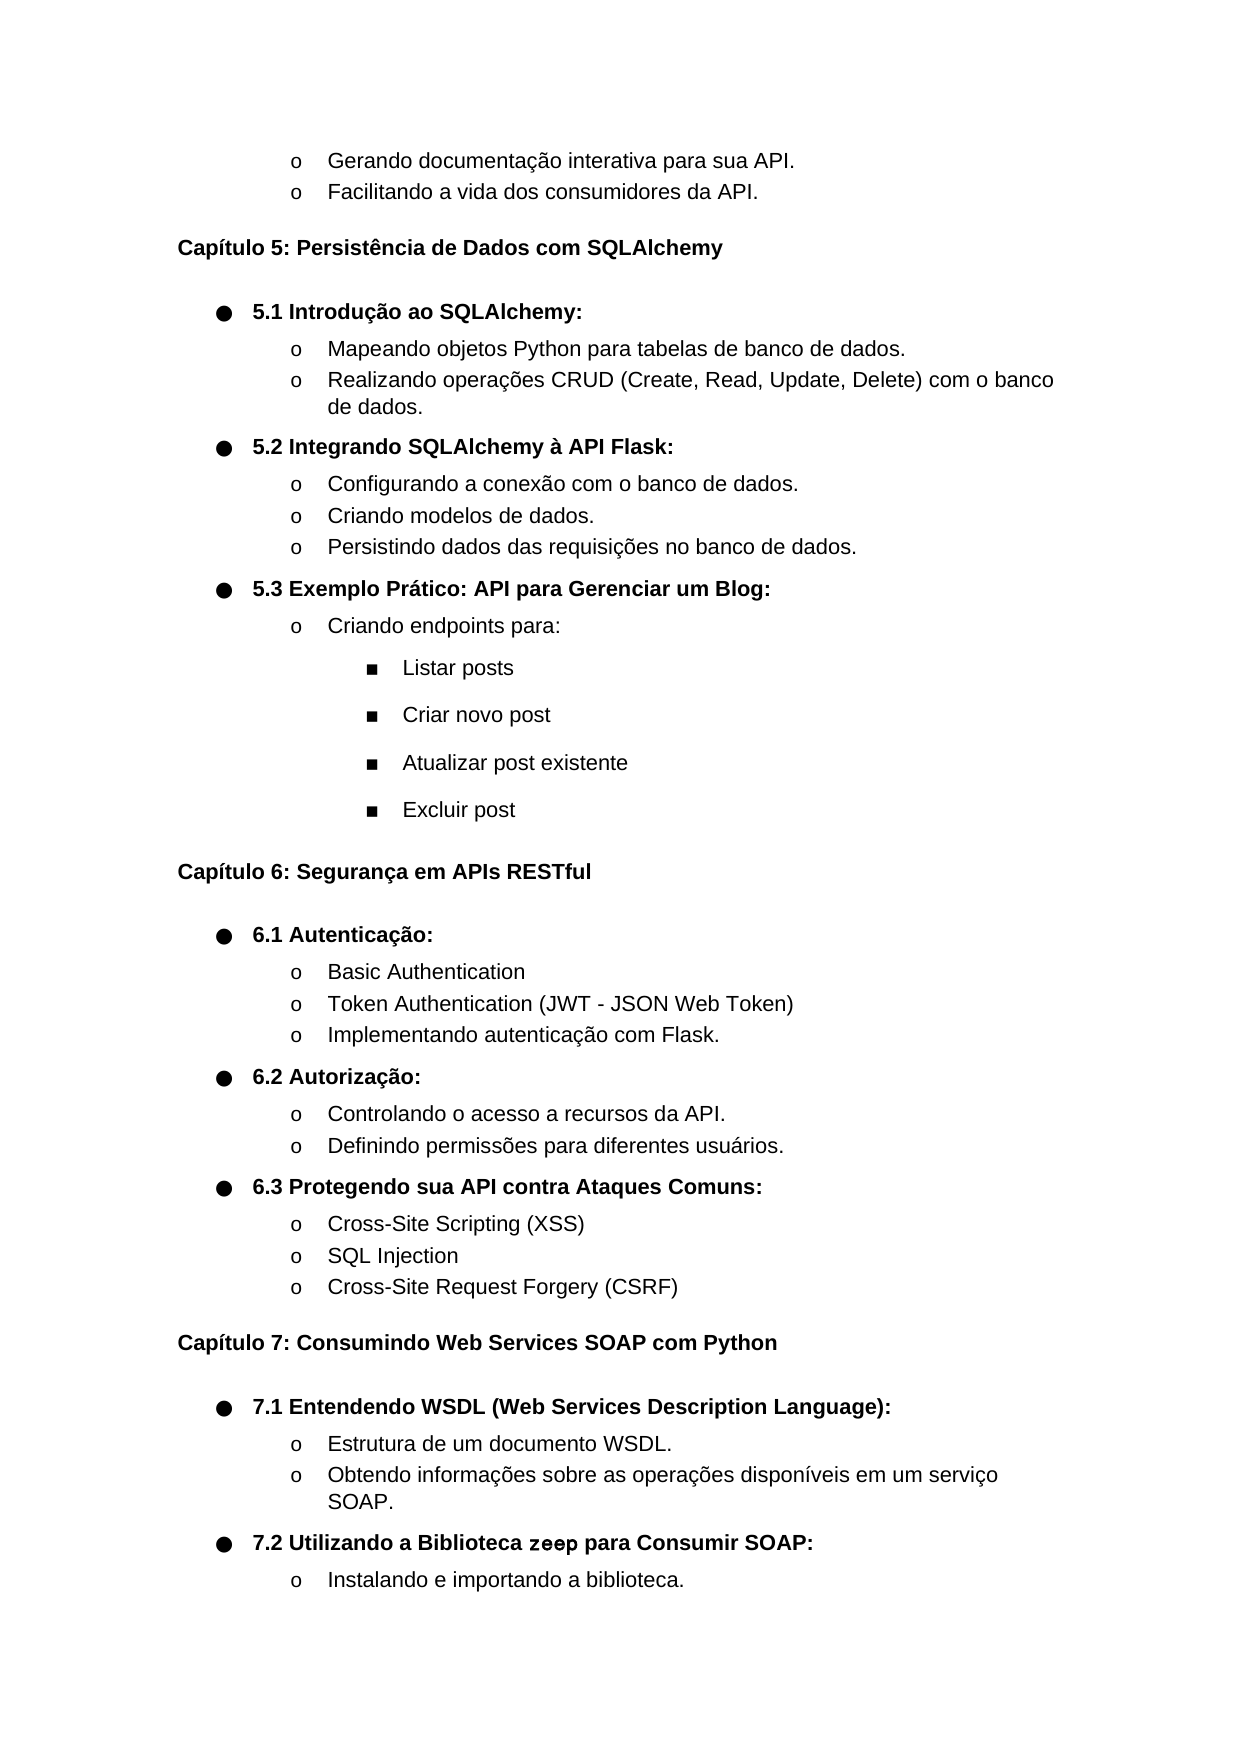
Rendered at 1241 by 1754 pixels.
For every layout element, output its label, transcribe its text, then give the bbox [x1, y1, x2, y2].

list Cross-Site Scripting (XSS) [290, 1211, 1063, 1238]
list Cross-Site Request Forgery (CSRF) [290, 1274, 1063, 1301]
list Criando endpoints para: [290, 613, 1063, 640]
list Criando modelos de dados. [290, 503, 1063, 529]
list Definindo permissões para diferentes usuários. [290, 1132, 1063, 1159]
list Atualizar post existente [365, 739, 1063, 782]
list Realizando operações CRUD (Create, Read, Update, Delete) com o banco de dados. [290, 367, 1063, 419]
list Excluir post [365, 787, 1063, 829]
list 6.3 Protegendo sua API contra Ataques Comuns: [215, 1164, 1063, 1207]
list Instalando e importando a biblioteca. [290, 1566, 1063, 1593]
list 6.1 Autenticação: [215, 912, 1063, 954]
list Persistindo dados das requisições no banco de dados. [290, 534, 1063, 561]
text Capítulo 6: Segurança em APIs RESTful [177, 858, 1063, 884]
list 5.3 Exemplo Prático: API para Gerenciar um Blog: [215, 566, 1063, 608]
list Gerando documentação interativa para sua API. [290, 148, 1063, 174]
list 6.2 Autorização: [215, 1054, 1063, 1096]
list Obtendo informações sobre as operações disponíveis em um serviço SOAP. [290, 1462, 1063, 1514]
text Capítulo 7: Consumindo Web Services SOAP com Python [177, 1330, 1063, 1355]
text Capítulo 5: Persistência de Dados com SQLAlchemy [177, 235, 1063, 260]
list Basic Authentication [290, 959, 1063, 986]
list Facilitando a vida dos consumidores da API. [290, 179, 1063, 206]
list SQL Injection [290, 1243, 1063, 1269]
list Mapeando objetos Python para tabelas de banco de dados. [290, 336, 1063, 362]
list 7.1 Entendendo WSDL (Web Services Description Language): [215, 1383, 1063, 1426]
list Implementando autenticação com Flask. [290, 1022, 1063, 1049]
list Controlando o acesso a recursos da API. [290, 1101, 1063, 1128]
list 5.2 Integrando SQLAlchemy à API Flask: [215, 424, 1063, 467]
list 5.1 Introdução ao SQLAlchemy: [215, 288, 1063, 331]
list Criar novo post [365, 692, 1063, 734]
list Listar posts [365, 644, 1063, 687]
list Token Authentication (JWT - JSON Web Token) [290, 991, 1063, 1017]
list Estrutura de um documento WSDL. [290, 1431, 1063, 1458]
list Configurando a conexão com o banco de dados. [290, 471, 1063, 498]
list 7.2 Utilizando a Biblioteca zeep para Consumir SOAP: [215, 1519, 1063, 1562]
